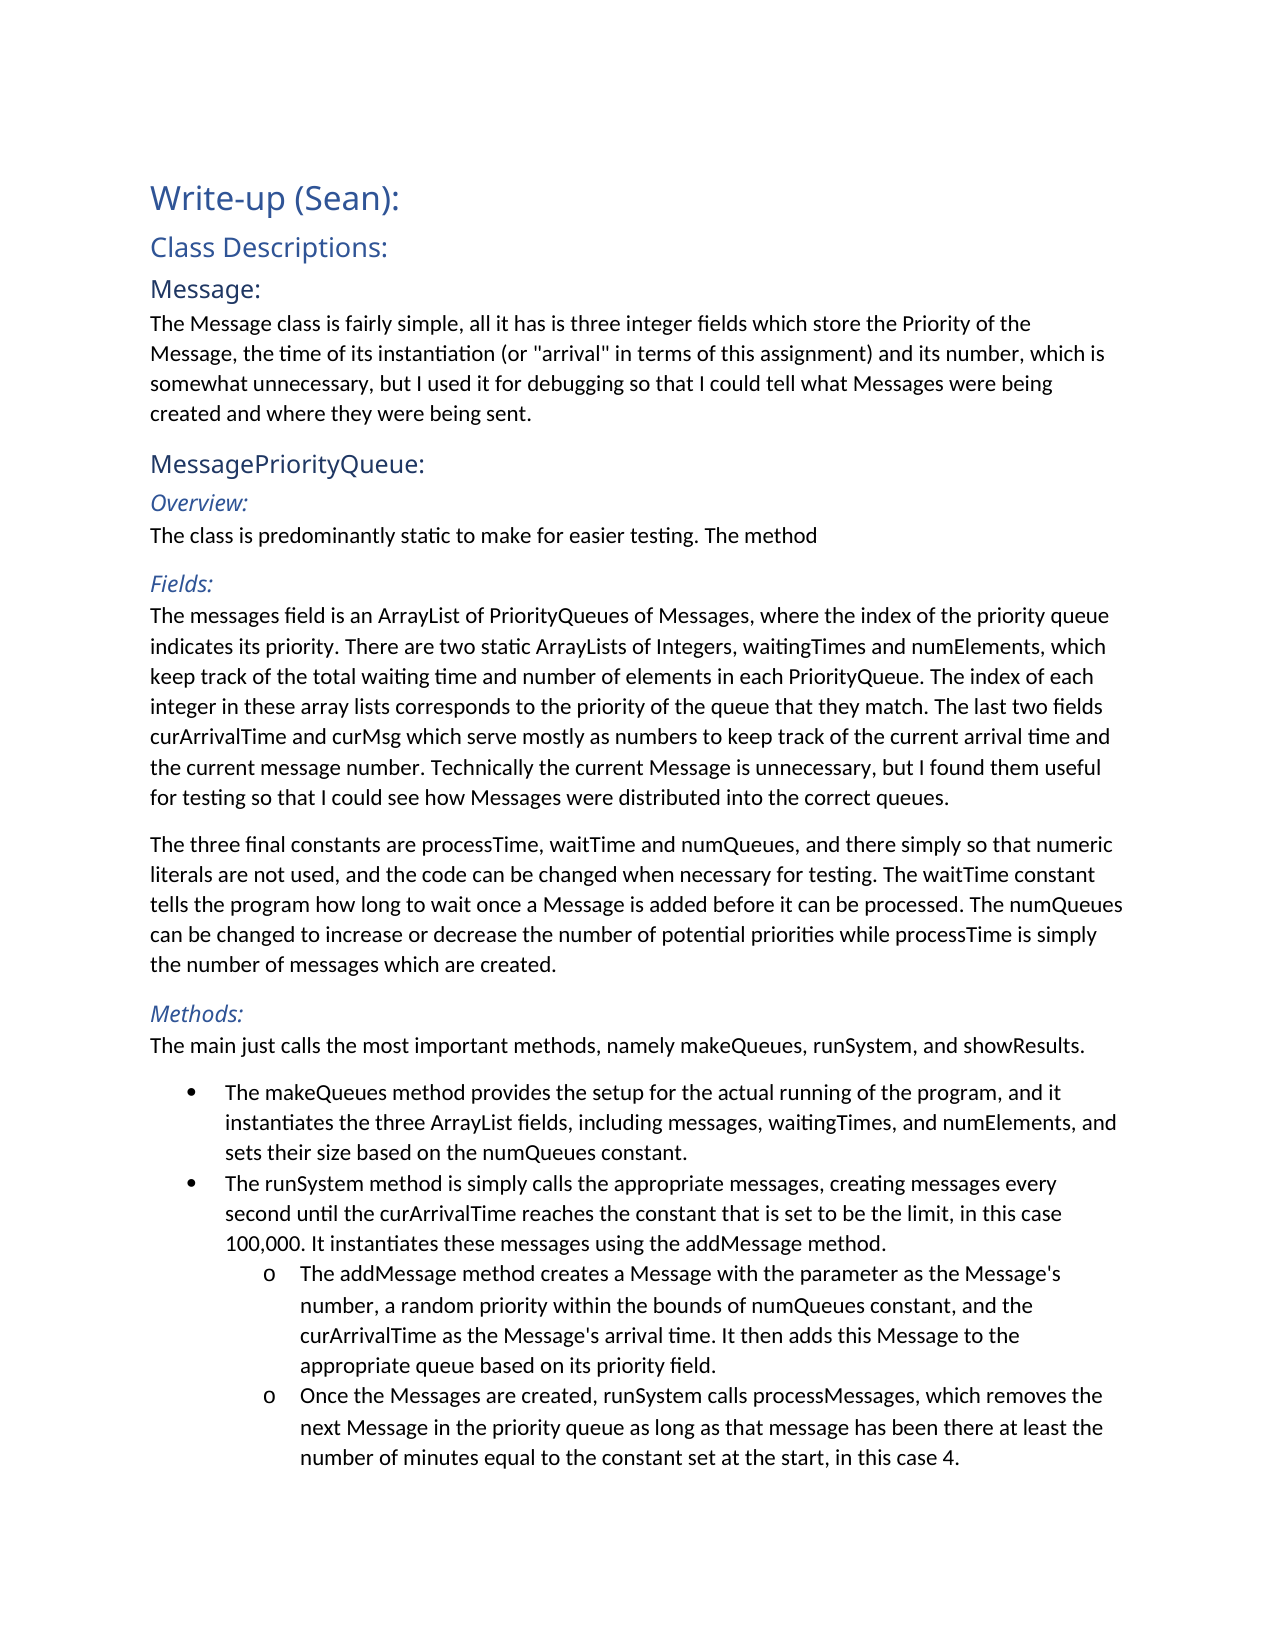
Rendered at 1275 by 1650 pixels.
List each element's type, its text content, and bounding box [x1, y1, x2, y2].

text The messages field is an ArrayList of PriorityQueues of Messages, where the index of the priority queue indicates its priority. There are two static ArrayLists of Integers, waitingTimes and numElements, which keep track of the total waiting time and number of elements in each PriorityQueue. The index of each integer in these array lists corresponds to the priority of the queue that they match. The last two fields curArrivalTime and curMsg which serve mostly as numbers to keep track of the current arrival time and the current message number. Technically the current Message is unnecessary, but I found them useful for testing so that I could see how Messages were distributed into the correct queues. [150, 602, 1125, 811]
text The main just calls the most important methods, namely makeQueues, runSystem, and showResults. [150, 1031, 1125, 1059]
text The class is predominantly static to make for easier testing. The method [150, 521, 1125, 549]
subtitle Overview: [150, 487, 1125, 518]
subtitle MessagePriorityQueue: [150, 446, 1125, 480]
list The addMessage method creates a Message with the parameter as the Message's number, a random priority within the bounds of numQueues constant, and the curArrivalTime as the Message's arrival time. It then adds this Message to the appropriate queue based on its priority field. [262, 1259, 1125, 1379]
subtitle Methods: [150, 997, 1125, 1029]
subtitle Message: [150, 272, 1125, 306]
subtitle Class Descriptions: [150, 228, 1125, 265]
list Once the Messages are created, runSystem calls processMessages, which removes the next Message in the priority queue as long as that message has been there at least the number of minutes equal to the constant set at the start, in this case 4. [262, 1381, 1125, 1471]
list The makeQueues method provides the setup for the actual running of the program, and it instantiates the three ArrayList fields, including messages, waitingTimes, and numElements, and sets their size based on the numQueues constant. [187, 1078, 1125, 1167]
subtitle Write-up (Sean): [150, 175, 1125, 220]
text The three final constants are processTime, waitTime and numQueues, and there simply so that numeric literals are not used, and the code can be changed when necessary for testing. The waitTime constant tells the program how long to wait once a Message is added before it can be processed. The numQueues can be changed to increase or decrease the number of potential priorities while processTime is simply the number of messages which are created. [150, 830, 1125, 979]
list The runSystem method is simply calls the appropriate messages, creating messages every second until the curArrivalTime reaches the constant that is set to be the limit, in this case 100,000. It instantiates these messages using the addMessage method. [187, 1169, 1125, 1257]
text The Message class is fairly simple, all it has is three integer fields which store the Priority of the Message, the time of its instantiation (or "arrival" in terms of this assignment) and its number, which is somewhat unnecessary, but I used it for debugging so that I could tell what Messages were being created and where they were being sent. [150, 309, 1125, 427]
subtitle Fields: [150, 568, 1125, 599]
